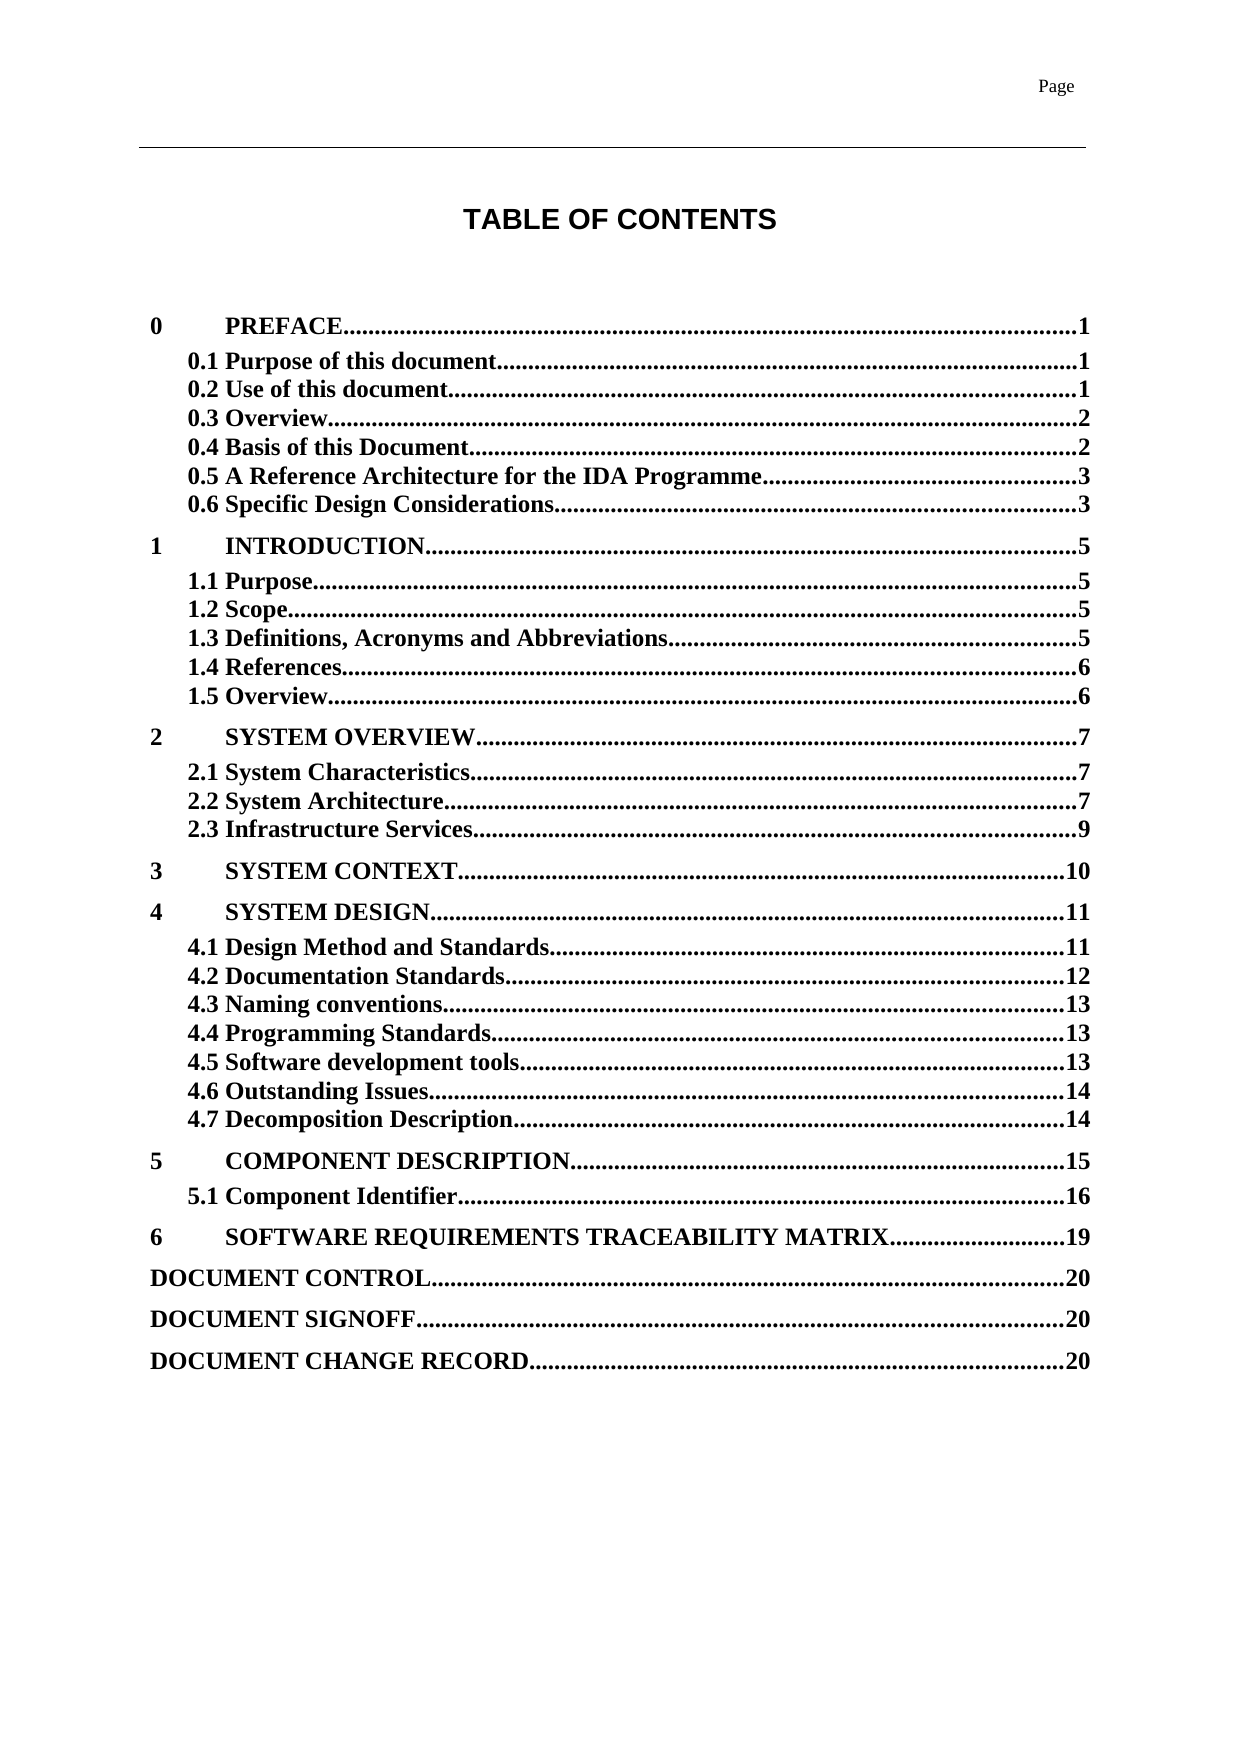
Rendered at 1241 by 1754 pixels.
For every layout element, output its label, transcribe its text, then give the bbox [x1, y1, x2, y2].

text Document Control 20 [150, 1263, 1090, 1292]
text 4 System Design 11 [150, 897, 1090, 926]
text 4.1 Design Method and Standards 11 [187, 932, 1090, 961]
text 0.2 Use of this document 1 [187, 374, 1090, 403]
text 4.7 Decomposition Description 14 [187, 1104, 1090, 1133]
text 2.2 System Architecture 7 [187, 786, 1090, 814]
text 4.2 Documentation Standards 12 [187, 961, 1090, 989]
text 4.3 Naming conventions 13 [187, 989, 1090, 1018]
text 5.1 Component Identifier 16 [187, 1181, 1090, 1209]
text 6 Software Requirements Traceability Matrix 19 [150, 1222, 1090, 1251]
text 1 Introduction 5 [150, 531, 1090, 559]
text 1.5 Overview 6 [187, 681, 1090, 709]
text Document Signoff 20 [150, 1304, 1090, 1333]
text 2.3 Infrastructure Services 9 [187, 814, 1090, 843]
text 2 System Overview 7 [150, 722, 1090, 751]
text 0.4 Basis of this Document 2 [187, 432, 1090, 461]
text 1.1 Purpose 5 [187, 566, 1090, 594]
text 0.3 Overview 2 [187, 403, 1090, 432]
text 3 System Context 10 [150, 856, 1090, 884]
text 0 Preface 1 [150, 311, 1090, 339]
text 1.4 References 6 [187, 652, 1090, 681]
text 0.1 Purpose of this document 1 [187, 346, 1090, 374]
text Document Change Record 20 [150, 1346, 1090, 1374]
text 4.5 Software development tools 13 [187, 1047, 1090, 1076]
subtitle TABLE OF CONTENTS [150, 202, 1090, 236]
text 5 Component Description 15 [150, 1146, 1090, 1174]
text 0.5 A Reference Architecture for the IDA Programme 3 [187, 461, 1090, 489]
text 0.6 Specific Design Considerations 3 [187, 489, 1090, 518]
text 2.1 System Characteristics 7 [187, 757, 1090, 786]
text 4.4 Programming Standards 13 [187, 1018, 1090, 1047]
text 1.2 Scope 5 [187, 594, 1090, 623]
text 4.6 Outstanding Issues 14 [187, 1076, 1090, 1104]
text 1.3 Definitions, Acronyms and Abbreviations 5 [187, 623, 1090, 652]
